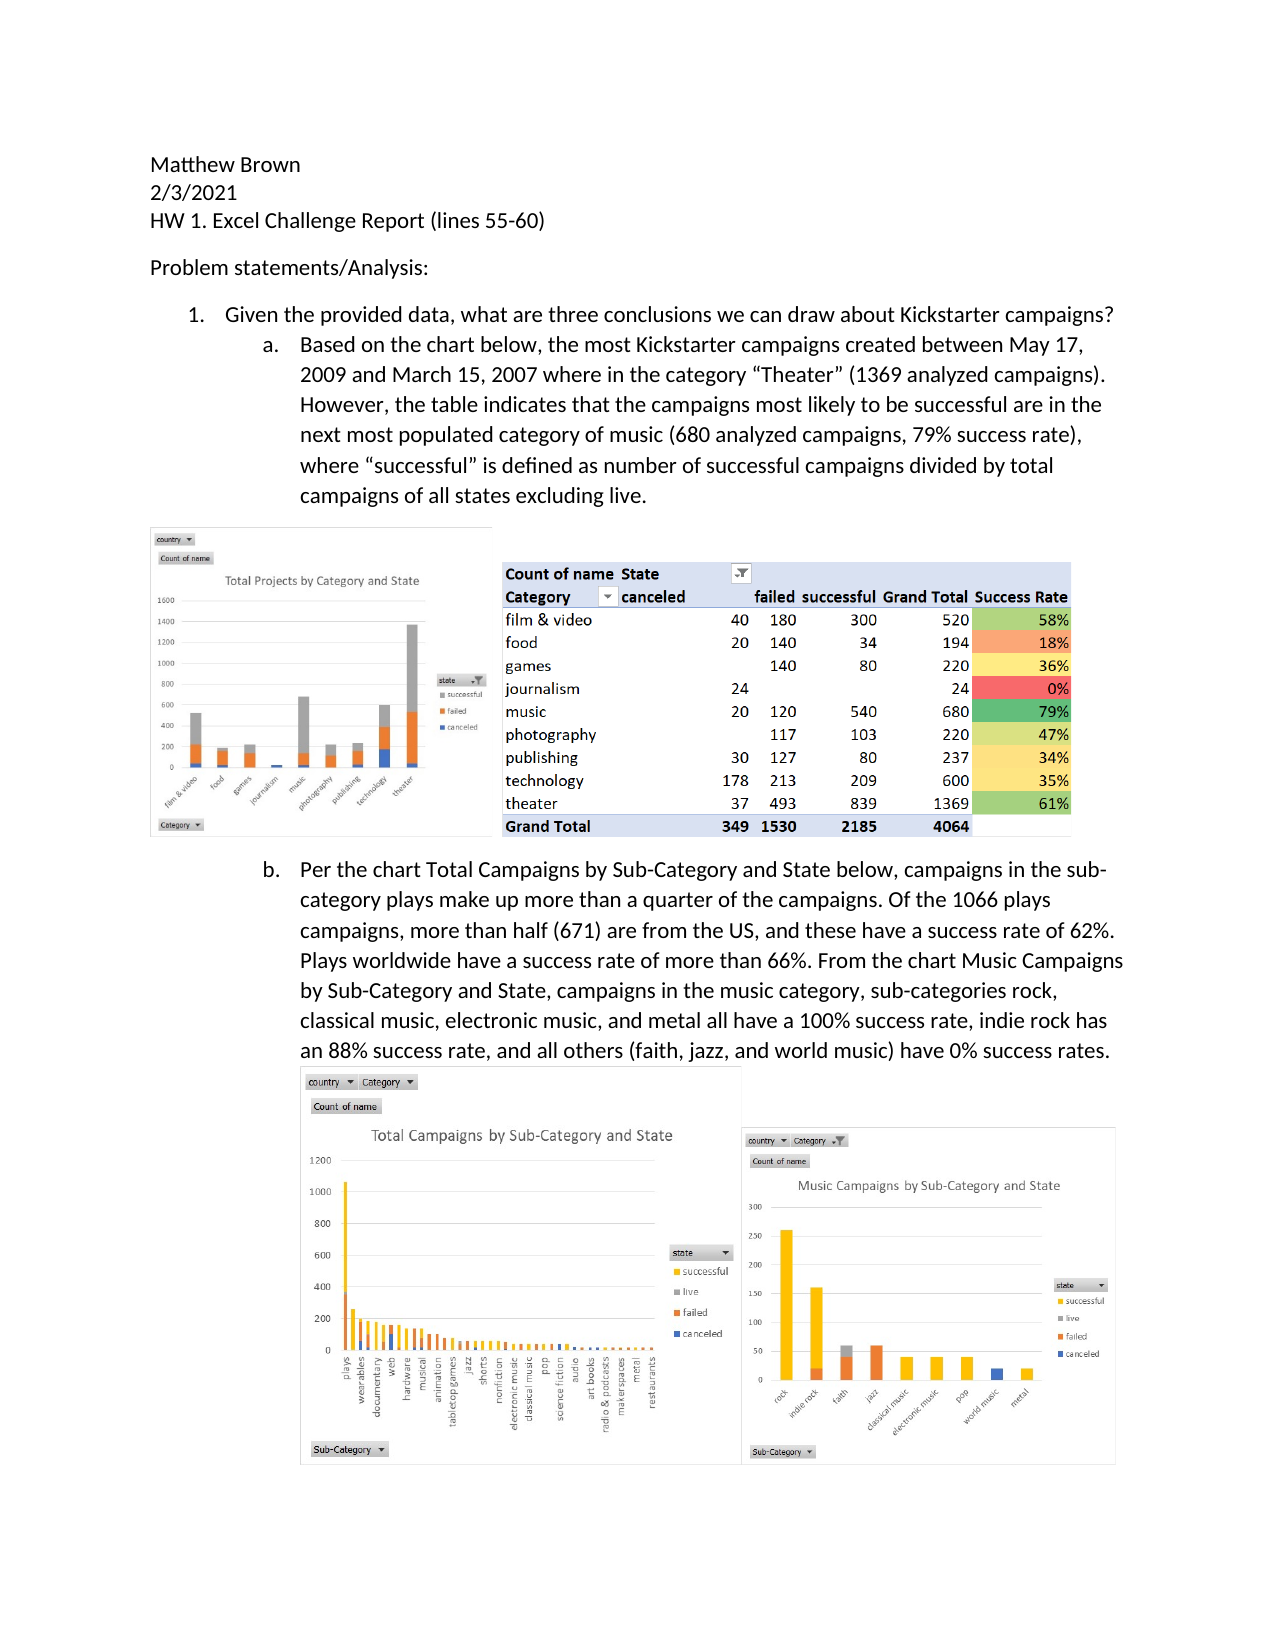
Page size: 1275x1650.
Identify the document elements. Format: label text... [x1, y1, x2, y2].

picture [300, 1066, 1116, 1465]
picture [150, 527, 493, 837]
list Based on the chart below, the most Kickstarter campaigns created between May 17, 2009 and March 15, 2007 where in the category “Theater” (1369 analyzed campaigns). However, the table indicates that the campaigns most likely to be successful are in the next most populated category of music (680 analyzed campaigns, 79% success rate), where “successful” is defined as number of successful campaigns divided by total campaigns of all states excluding live. [262, 330, 1125, 509]
list Per the chart Total Campaigns by Sub-Category and State below, campaigns in the sub-category plays make up more than a quarter of the campaigns. Of the 1066 plays campaigns, more than half (671) are from the US, and these have a success rate of 62%. Plays worldwide have a success rate of more than 66%. From the chart Music Campaigns by Sub-Category and State, campaigns in the music category, sub-categories rock, classical music, electronic music, and metal all have a 100% success rate, indie rock has an 88% success rate, and all others (faith, jazz, and world music) have 0% success rates. [262, 855, 1125, 1065]
text Problem statements/Analysis: [150, 253, 1125, 281]
text 2/3/2021 [150, 178, 1125, 206]
picture [502, 562, 1072, 837]
list Given the provided data, what are three conclusions we can draw about Kickstarter campaigns? [187, 300, 1125, 328]
text HW 1. Excel Challenge Report (lines 55-60) [150, 206, 1125, 234]
text Matthew Brown [150, 150, 1125, 178]
